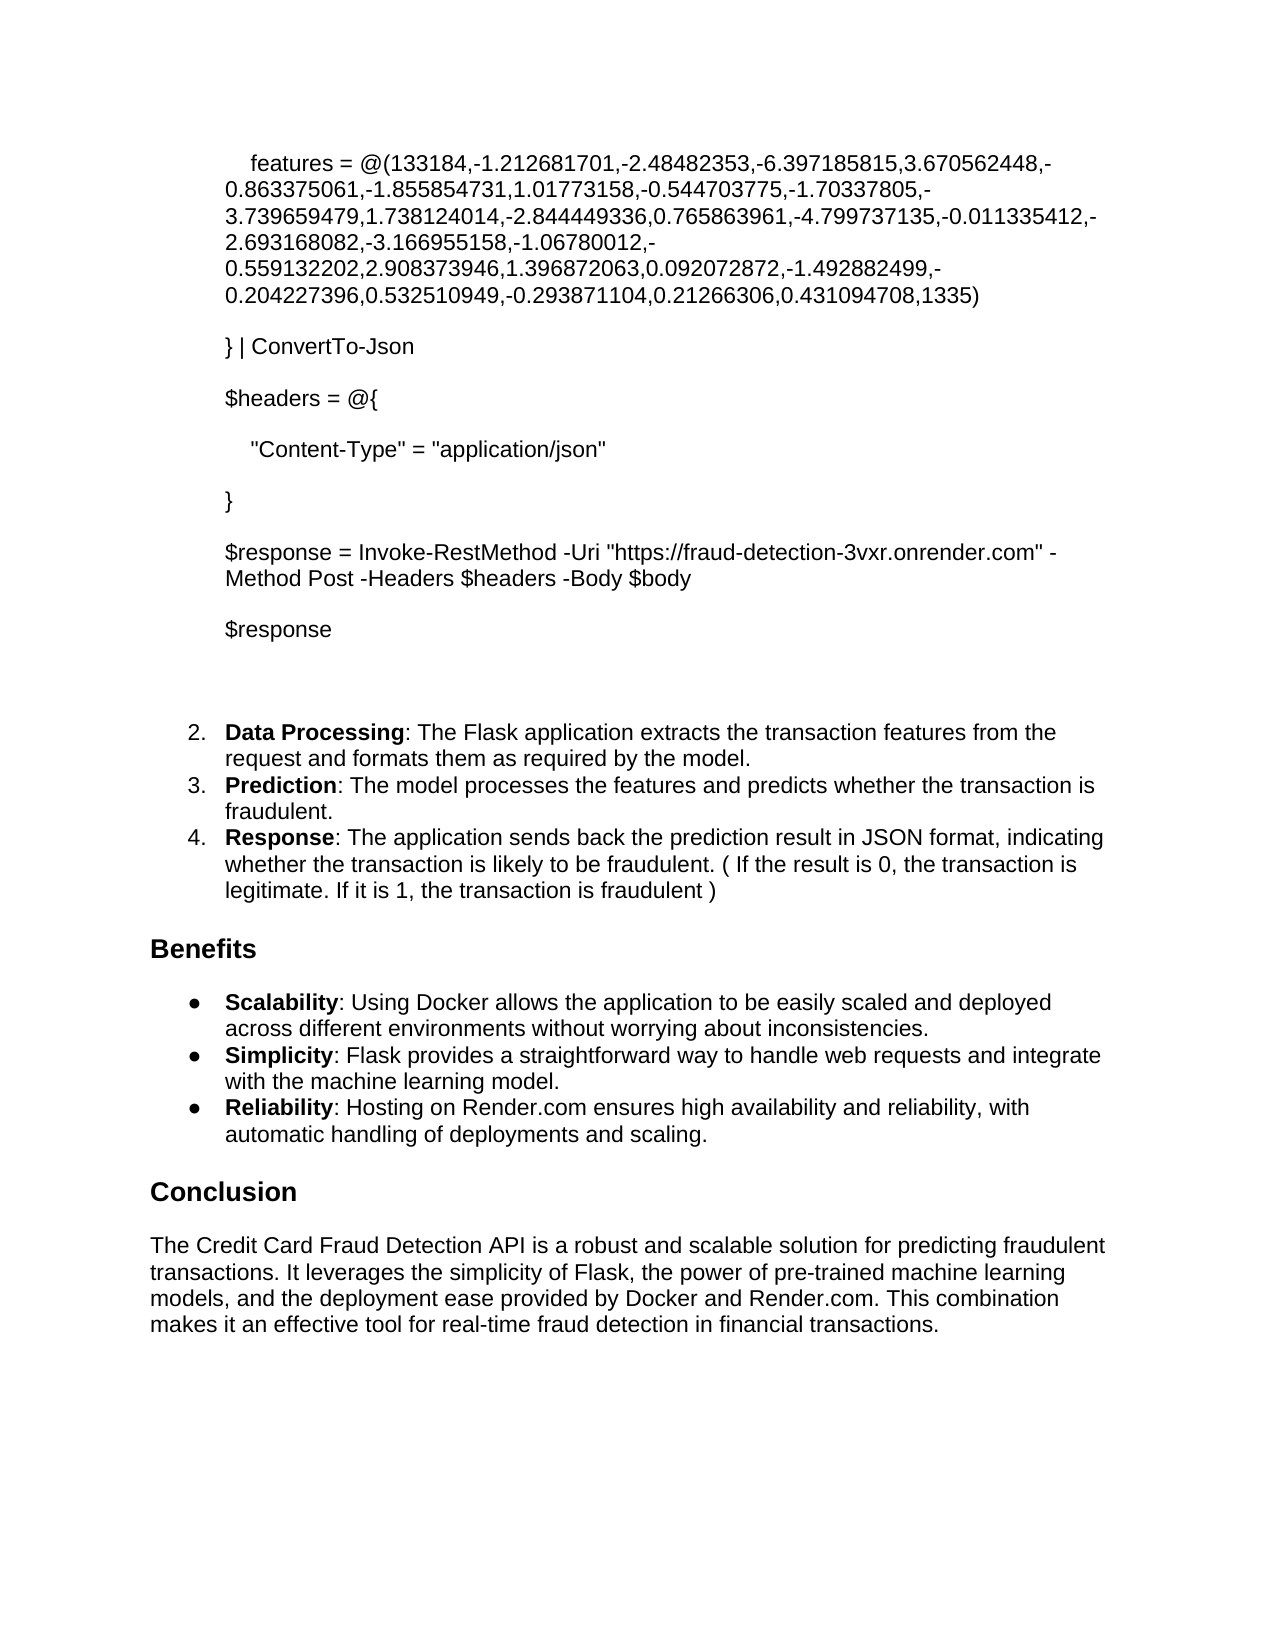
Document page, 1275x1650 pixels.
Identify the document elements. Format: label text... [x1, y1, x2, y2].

list Prediction: The model processes the features and predicts whether the transaction is fraudulent. [187, 772, 1125, 824]
text } | ConvertTo-Json [225, 333, 1125, 359]
subtitle Benefits [150, 933, 1125, 964]
text features = @(133184,-1.212681701,-2.48482353,-6.397185815,3.670562448,-0.863375061,-1.855854731,1.01773158,-0.544703775,-1.70337805,-3.739659479,1.738124014,-2.844449336,0.765863961,-4.799737135,-0.011335412,-2.693168082,-3.166955158,-1.06780012,-0.559132202,2.908373946,1.396872063,0.092072872,-1.492882499,-0.204227396,0.532510949,-0.293871104,0.21266306,0.431094708,1335) [225, 150, 1125, 308]
list Simplicity: Flask provides a straightforward way to handle web requests and integrate with the machine learning model. [187, 1042, 1125, 1094]
list Response: The application sends back the prediction result in JSON format, indicating whether the transaction is likely to be fraudulent. ( If the result is 0, the transaction is legitimate. If it is 1, the transaction is fraudulent ) [187, 824, 1125, 903]
list Reliability: Hosting on Render.com ensures high availability and reliability, with automatic handling of deployments and scaling. [187, 1094, 1125, 1147]
text } [225, 487, 1125, 513]
subtitle Conclusion [150, 1176, 1125, 1207]
text $response [225, 616, 1125, 643]
text The Credit Card Fraud Detection API is a robust and scalable solution for predicting fraudulent transactions. It leverages the simplicity of Flask, the power of pre-trained machine learning models, and the deployment ease provided by Docker and Render.com. This combination makes it an effective tool for real-time fraud detection in financial transactions. [150, 1232, 1125, 1338]
list Scalability: Using Docker allows the application to be easily scaled and deployed across different environments without worrying about inconsistencies. [187, 989, 1125, 1042]
text "Content-Type" = "application/json" [225, 436, 1125, 462]
text $response = Invoke-RestMethod -Uri "https://fraud-detection-3vxr.onrender.com" -Method Post -Headers $headers -Body $body [225, 538, 1125, 591]
list Data Processing: The Flask application extracts the transaction features from the request and formats them as required by the model. [187, 719, 1125, 772]
text $headers = @{ [225, 384, 1125, 411]
